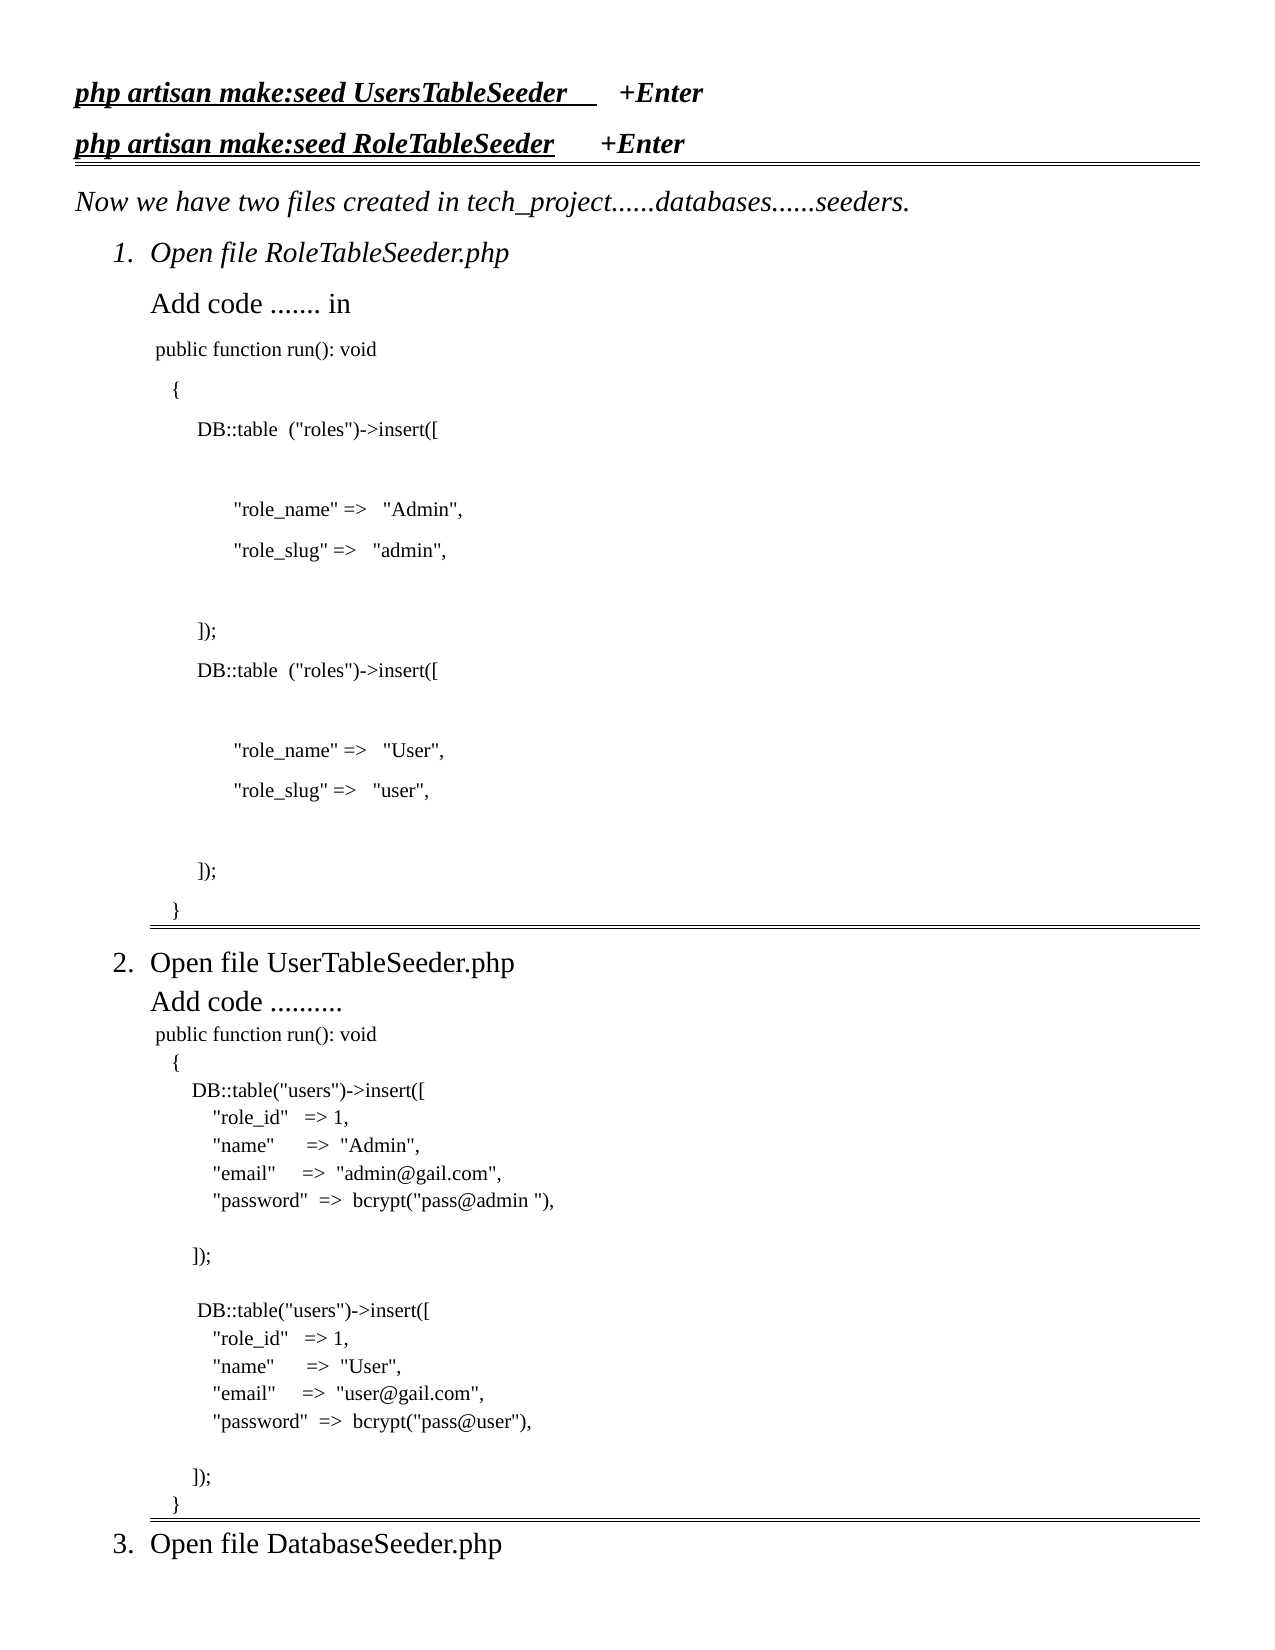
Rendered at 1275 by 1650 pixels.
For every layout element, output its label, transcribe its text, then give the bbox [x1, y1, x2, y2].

list "name" => "User", [150, 1354, 1200, 1378]
text php artisan make:seed UsersTableSeeder +Enter [75, 75, 1200, 108]
list Add code .......... [150, 984, 1200, 1017]
list "password" => bcrypt("pass@admin "), [150, 1188, 1200, 1212]
text Add code ....... in [150, 286, 1200, 319]
list "role_id" => 1, [150, 1326, 1200, 1350]
text "role_slug" => "admin", [150, 537, 1200, 562]
list Open file RoleTableSeeder.php [112, 235, 1200, 268]
list Open file DatabaseSeeder.php [112, 1526, 1200, 1559]
text { [150, 377, 1200, 401]
list "role_id" => 1, [150, 1105, 1200, 1129]
list Open file UserTableSeeder.php [112, 945, 1200, 979]
text DB::table ("roles")->insert([ [150, 658, 1200, 682]
list ]); [150, 1464, 1200, 1488]
text } [150, 898, 1200, 925]
text "role_name" => "User", [150, 738, 1200, 762]
list "password" => bcrypt("pass@user"), [150, 1409, 1200, 1433]
list DB::table("users")->insert([ [150, 1298, 1200, 1322]
text DB::table ("roles")->insert([ [150, 417, 1200, 441]
text public function run(): void [150, 337, 1200, 361]
list "name" => "Admin", [150, 1133, 1200, 1157]
list "email" => "user@gail.com", [150, 1381, 1200, 1405]
text ]); [150, 858, 1200, 882]
list } [150, 1492, 1200, 1518]
text Now we have two files created in tech_project......databases......seeders. [75, 184, 1200, 217]
list public function run(): void [150, 1022, 1200, 1046]
list ]); [150, 1243, 1200, 1267]
text "role_name" => "Admin", [150, 497, 1200, 521]
text ]); [150, 618, 1200, 642]
list { [150, 1050, 1200, 1074]
text php artisan make:seed RoleTableSeeder +Enter [75, 126, 1200, 162]
text "role_slug" => "user", [150, 778, 1200, 802]
list "email" => "admin@gail.com", [150, 1160, 1200, 1184]
list DB::table("users")->insert([ [150, 1078, 1200, 1102]
